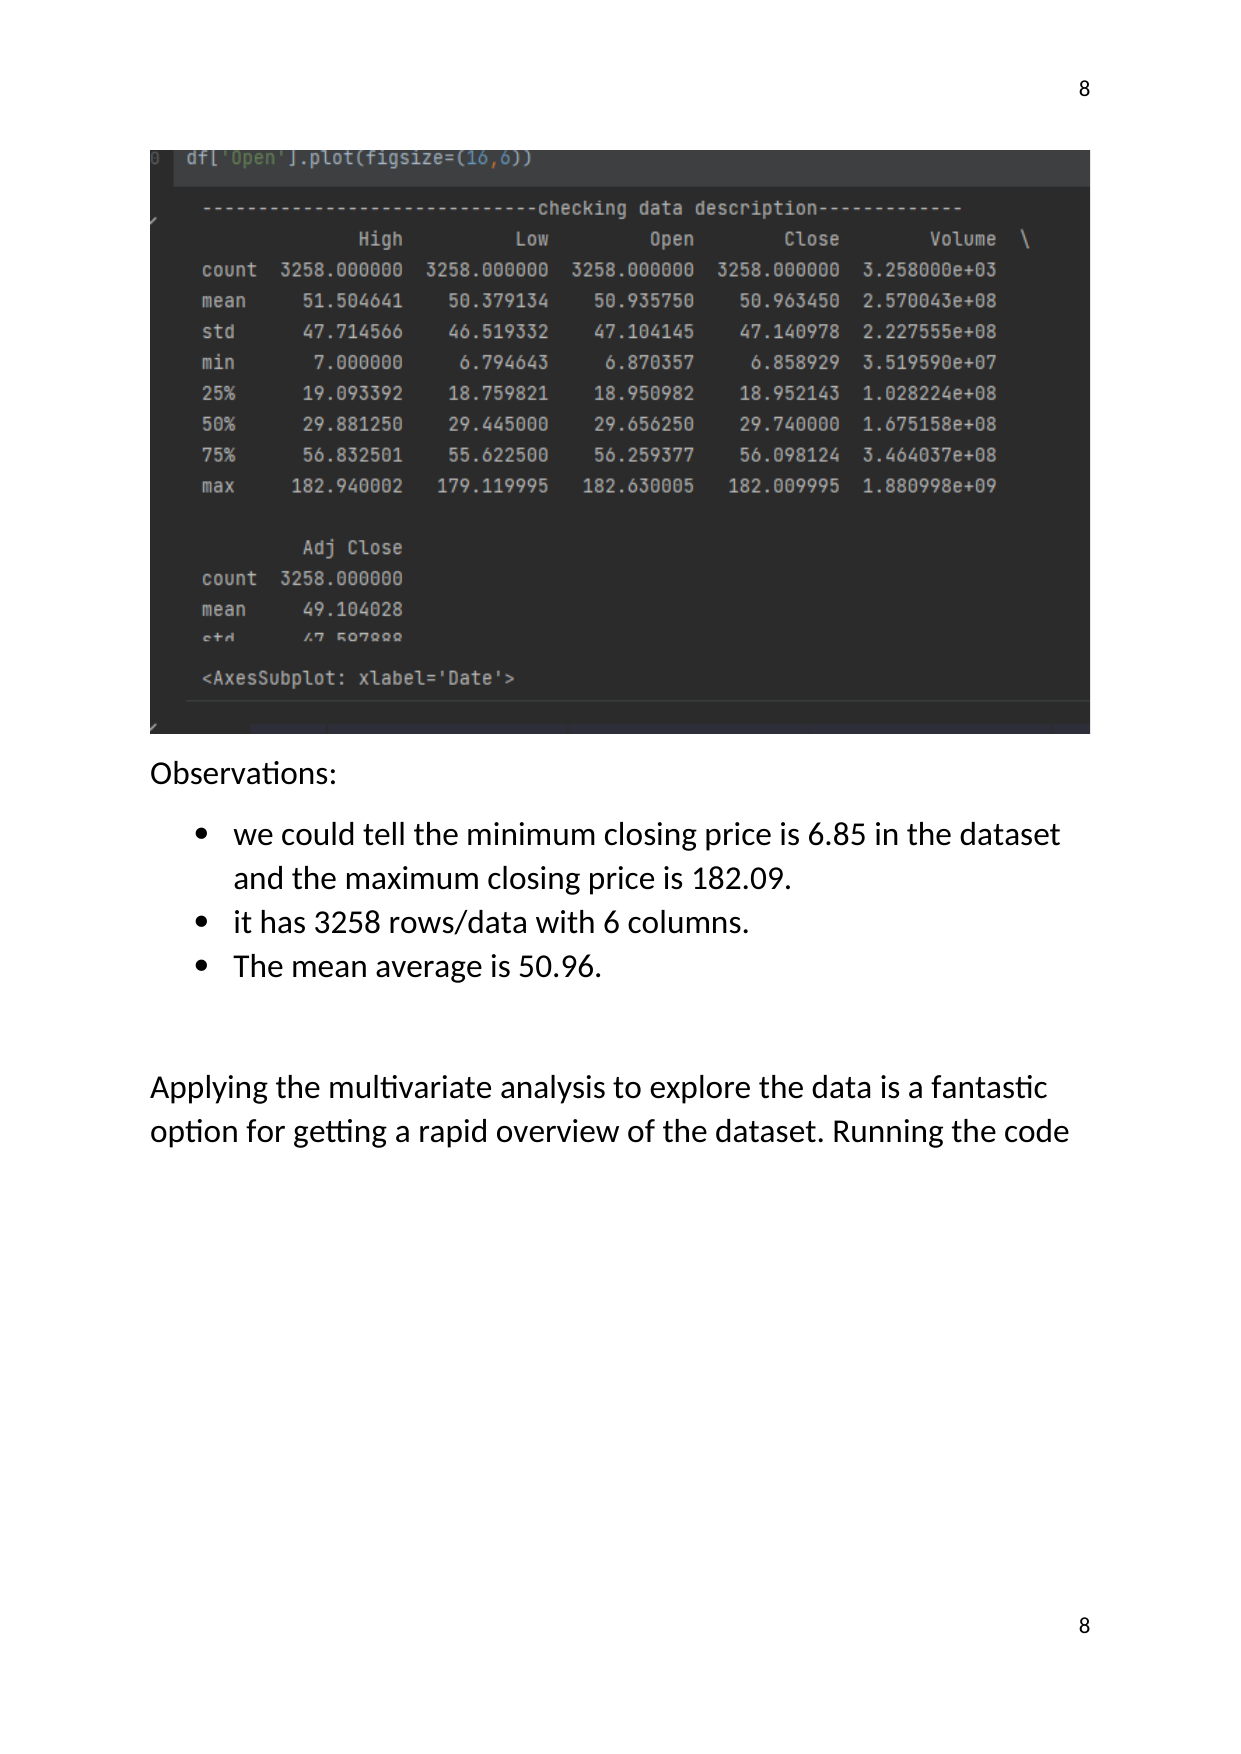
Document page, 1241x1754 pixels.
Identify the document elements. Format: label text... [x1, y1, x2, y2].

list it has 3258 rows/data with 6 columns. [196, 901, 1090, 941]
list we could tell the minimum closing price is 6.85 in the dataset and the maximum closing price is 182.09. [196, 813, 1090, 897]
picture [150, 150, 1091, 734]
text Applying the multivariate analysis to explore the data is a fantastic option for getting a rapid overview of the dataset. Running the code below creates line graphs for each column in our Data-Frame. [150, 1066, 1090, 1151]
list The mean average is 50.96. [196, 945, 1090, 985]
text Observations: [150, 752, 1090, 793]
